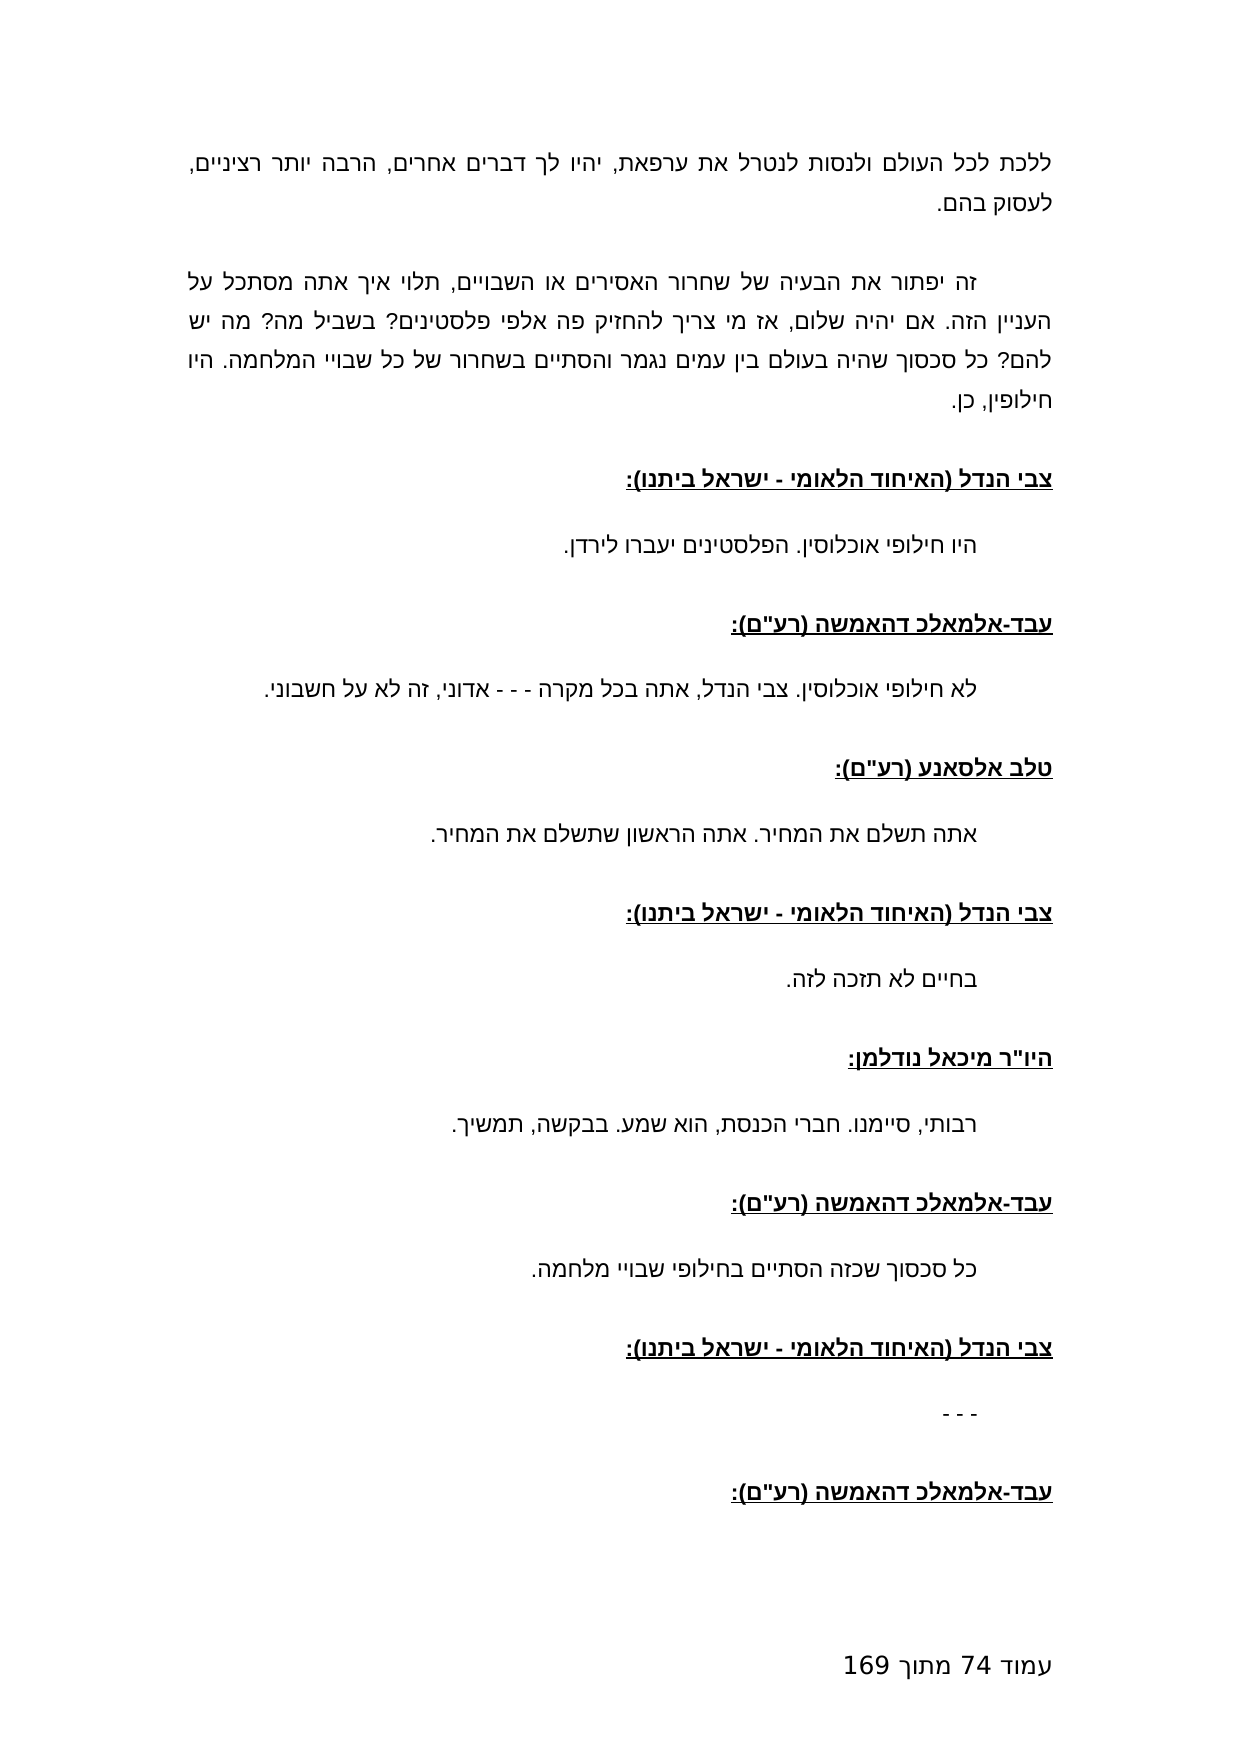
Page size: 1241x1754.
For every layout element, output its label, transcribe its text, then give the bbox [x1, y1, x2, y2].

text צבי הנדל (האיחוד הלאומי - ישראל ביתנו): [187, 900, 1053, 927]
text - - - [187, 1400, 1053, 1427]
text זה יפתור את הבעיה של שחרור האסירים או השבויים, תלוי איך אתה מסתכל על העניין הזה. אם יהיה שלום, אז מי צריך להחזיק פה אלפי פלסטינים? בשביל מה? מה יש להם? כל סכסוך שהיה בעולם בין עמים נגמר והסתיים בשחרור של כל שבויי המלחמה. היו חילופין, כן. [187, 268, 1053, 413]
text בחיים לא תזכה לזה. [187, 966, 1053, 992]
text צבי הנדל (האיחוד הלאומי - ישראל ביתנו): [187, 1334, 1053, 1361]
text כל סכסוך שכזה הסתיים בחילופי שבויי מלחמה. [187, 1256, 1053, 1282]
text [187, 150, 1053, 216]
text צבי הנדל (האיחוד הלאומי - ישראל ביתנו): [187, 466, 1053, 492]
text עבד-אלמאלכ דהאמשה (רע"ם): [187, 611, 1053, 637]
text עבד-אלמאלכ דהאמשה (רע"ם): [187, 1479, 1053, 1506]
text היו"ר מיכאל נודלמן: [187, 1045, 1053, 1071]
text לא חילופי אוכלוסין. צבי הנדל, אתה בכל מקרה - - - אדוני, זה לא על חשבוני. [187, 676, 1053, 703]
text רבותי, סיימנו. חברי הכנסת, הוא שמע. בבקשה, תמשיך. [187, 1111, 1053, 1137]
text טלב אלסאנע (רע"ם): [187, 755, 1053, 782]
text היו חילופי אוכלוסין. הפלסטינים יעברו לירדן. [187, 532, 1053, 558]
text אתה תשלם את המחיר. אתה הראשון שתשלם את המחיר. [187, 821, 1053, 848]
text עבד-אלמאלכ דהאמשה (רע"ם): [187, 1190, 1053, 1216]
